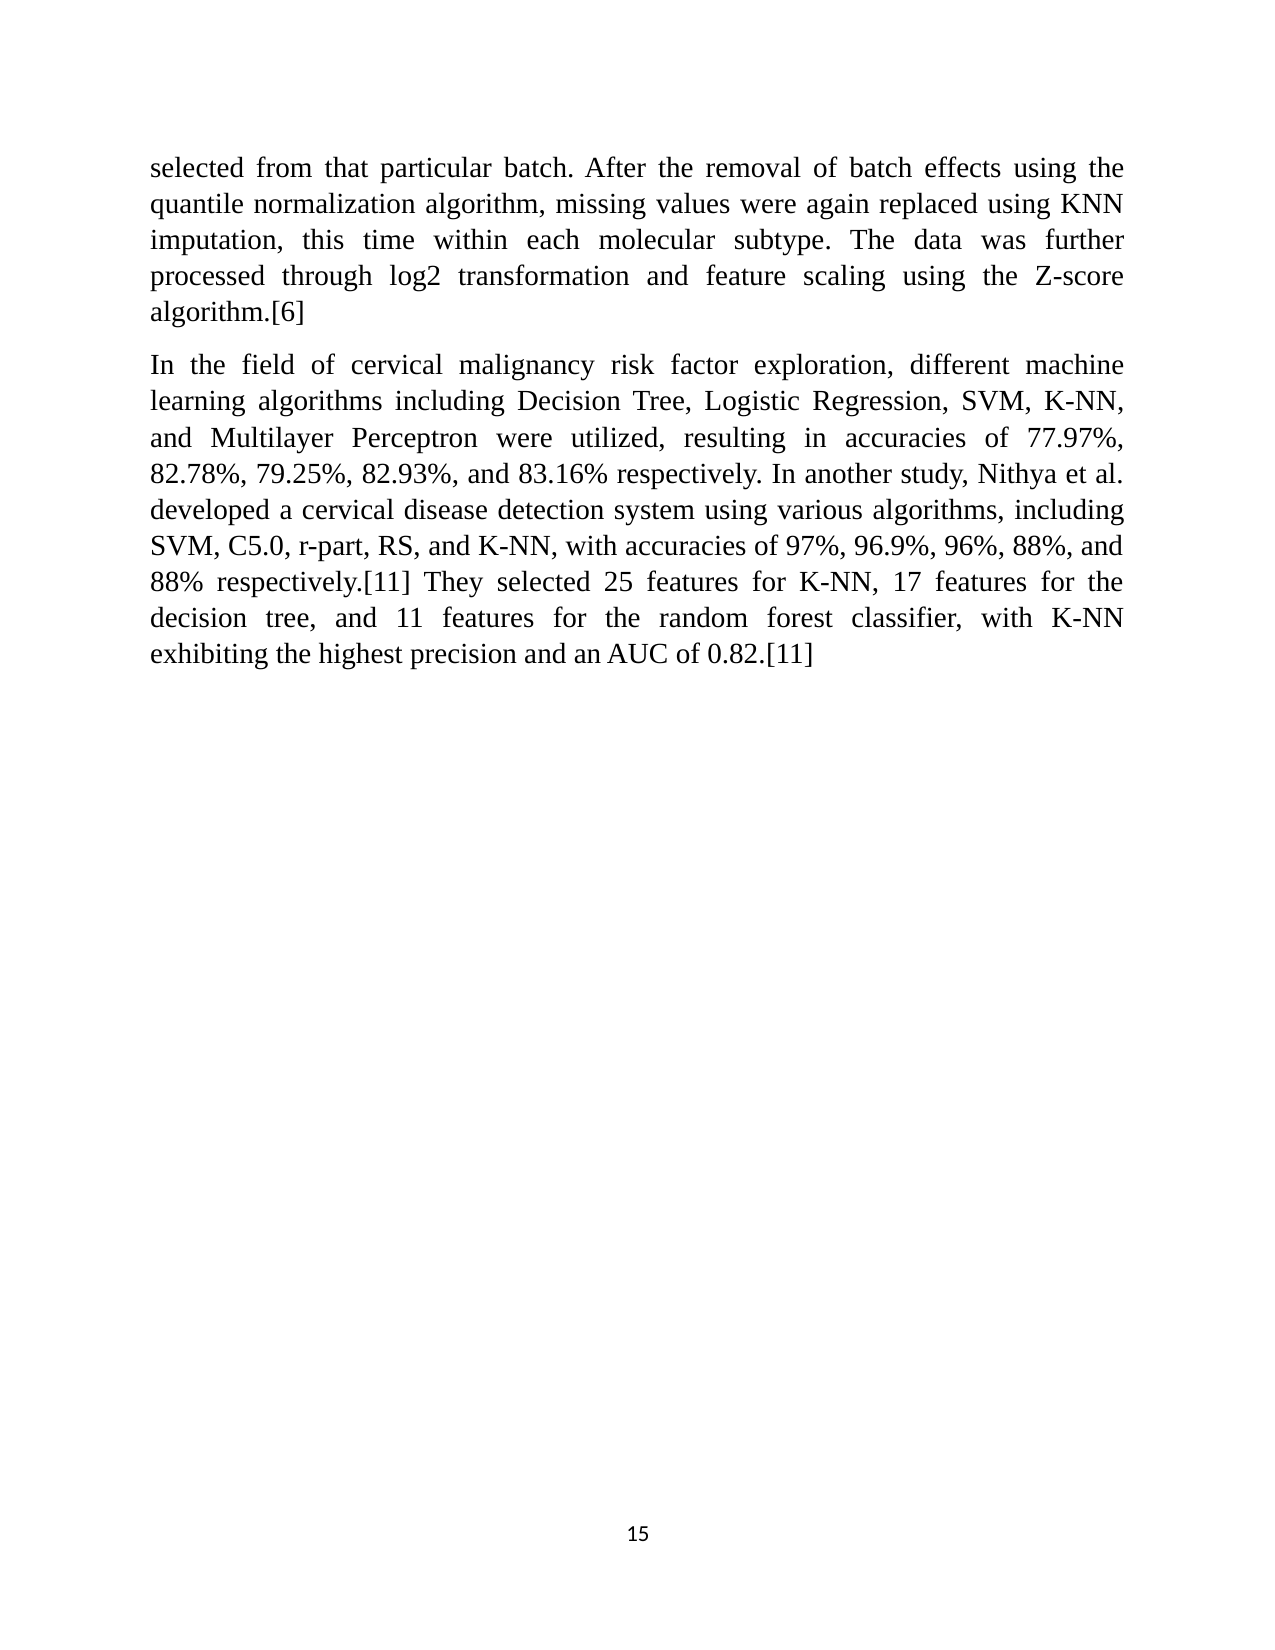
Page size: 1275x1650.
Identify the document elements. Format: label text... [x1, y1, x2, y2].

text In the field of cervical malignancy risk factor exploration, different machine learning algorithms including Decision Tree, Logistic Regression, SVM, K-NN, and Multilayer Perceptron were utilized, resulting in accuracies of 77.97%, 82.78%, 79.25%, 82.93%, and 83.16% respectively. In another study, Nithya et al. developed a cervical disease detection system using various algorithms, including SVM, C5.0, r-part, RS, and K-NN, with accuracies of 97%, 96.9%, 96%, 88%, and 88% respectively.[11] They selected 25 features for K-NN, 17 features for the decision tree, and 11 features for the random forest classifier, with K-NN exhibiting the highest precision and an AUC of 0.82.[11] [150, 347, 1125, 670]
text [150, 150, 1125, 328]
